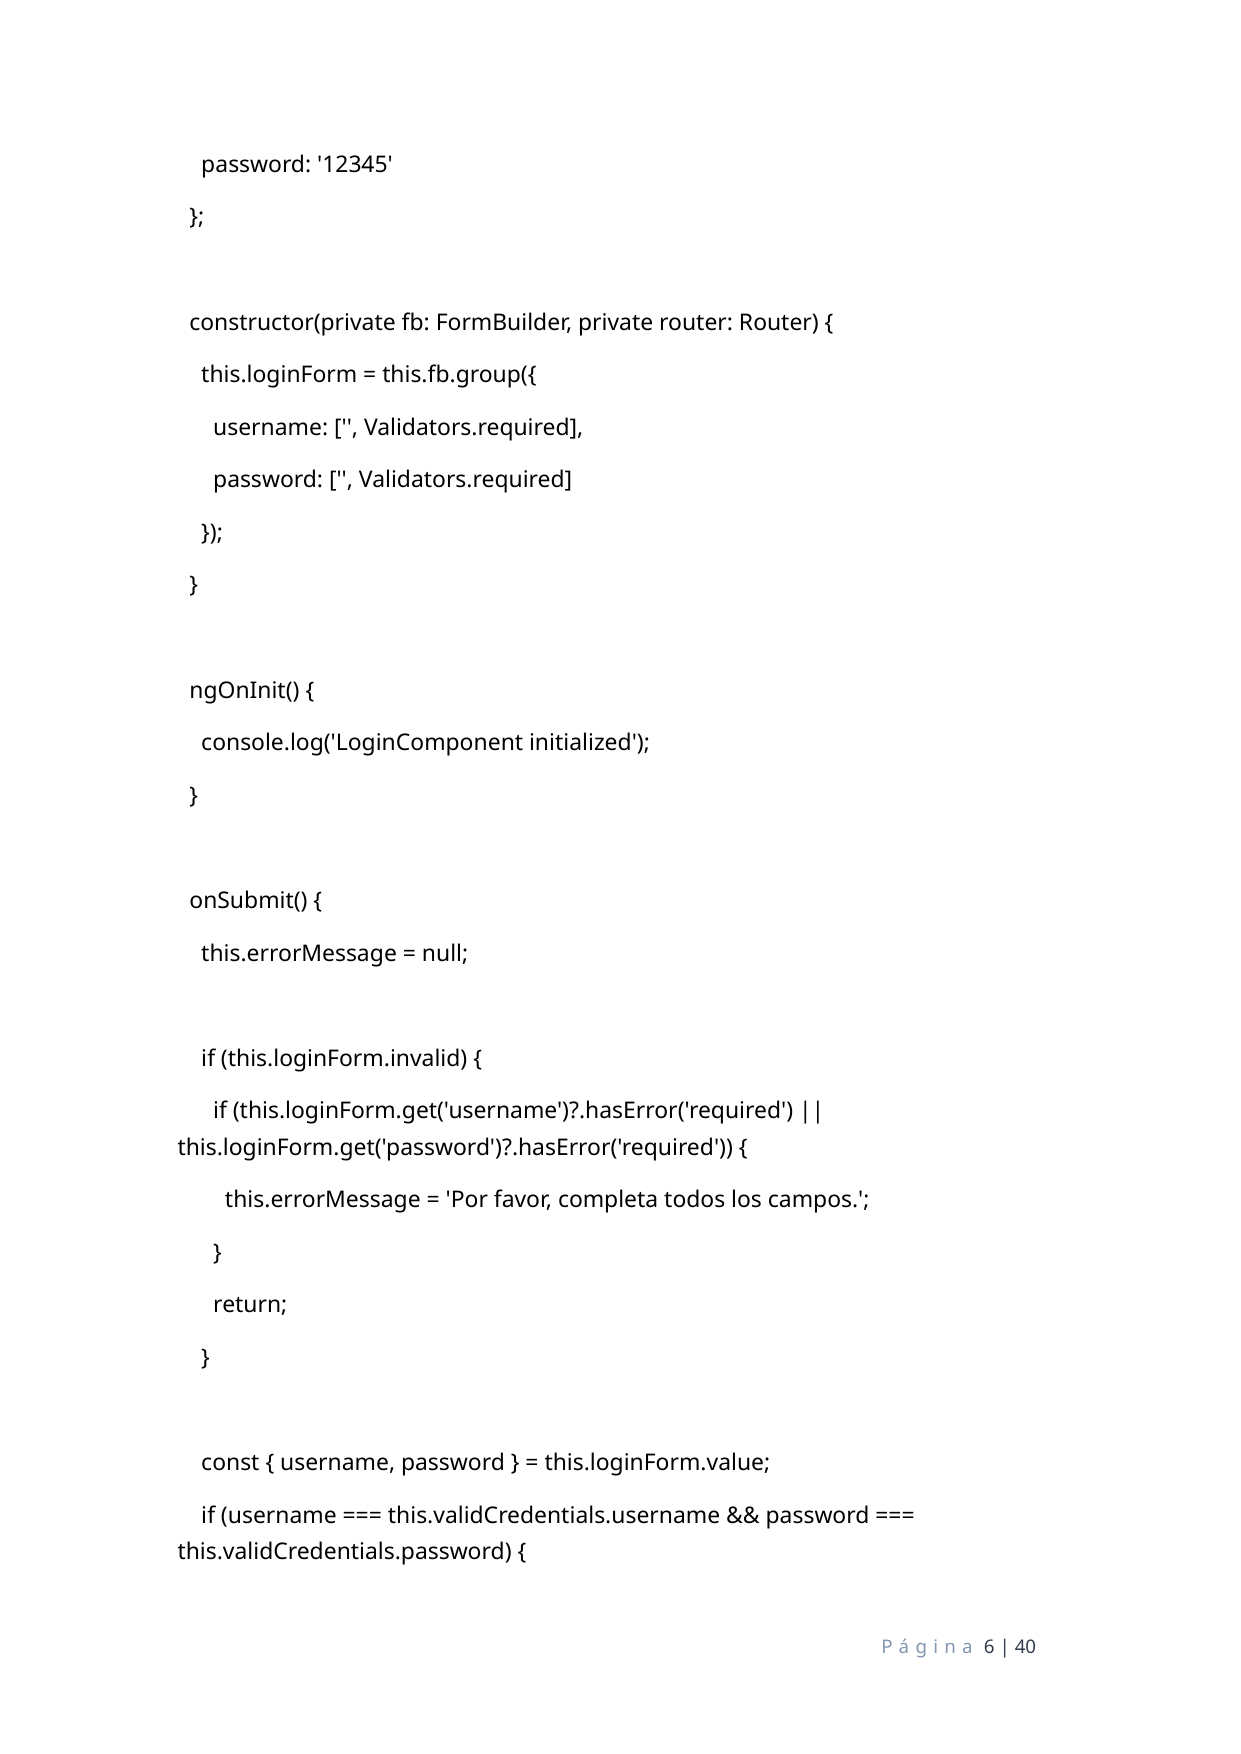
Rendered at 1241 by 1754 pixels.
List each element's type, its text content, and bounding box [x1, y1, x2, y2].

text this.errorMessage = 'Por favor, completa todos los campos.'; [177, 1183, 1063, 1214]
text if (username === this.validCredentials.username && password === this.validCredentials.password) { [177, 1499, 1063, 1566]
text } [177, 779, 1063, 810]
text constructor(private fb: FormBuilder, private router: Router) { [177, 305, 1063, 337]
text return; [177, 1288, 1063, 1319]
text } [177, 568, 1063, 600]
text if (this.loginForm.get('username')?.hasError('required') || this.loginForm.get('password')?.hasError('required')) { [177, 1094, 1063, 1162]
text ngOnInit() { [177, 674, 1063, 705]
text } [177, 1236, 1063, 1267]
text const { username, password } = this.loginForm.value; [177, 1446, 1063, 1477]
text password: '12345' [177, 148, 1063, 179]
text console.log('LoginComponent initialized'); [177, 726, 1063, 757]
text } [177, 1341, 1063, 1372]
text this.errorMessage = null; [177, 937, 1063, 968]
text password: ['', Validators.required] [177, 463, 1063, 494]
text onSubmit() { [177, 884, 1063, 915]
text }; [177, 200, 1063, 231]
text this.loginForm = this.fb.group({ [177, 358, 1063, 389]
text if (this.loginForm.invalid) { [177, 1042, 1063, 1073]
text }); [177, 516, 1063, 547]
text username: ['', Validators.required], [177, 411, 1063, 442]
